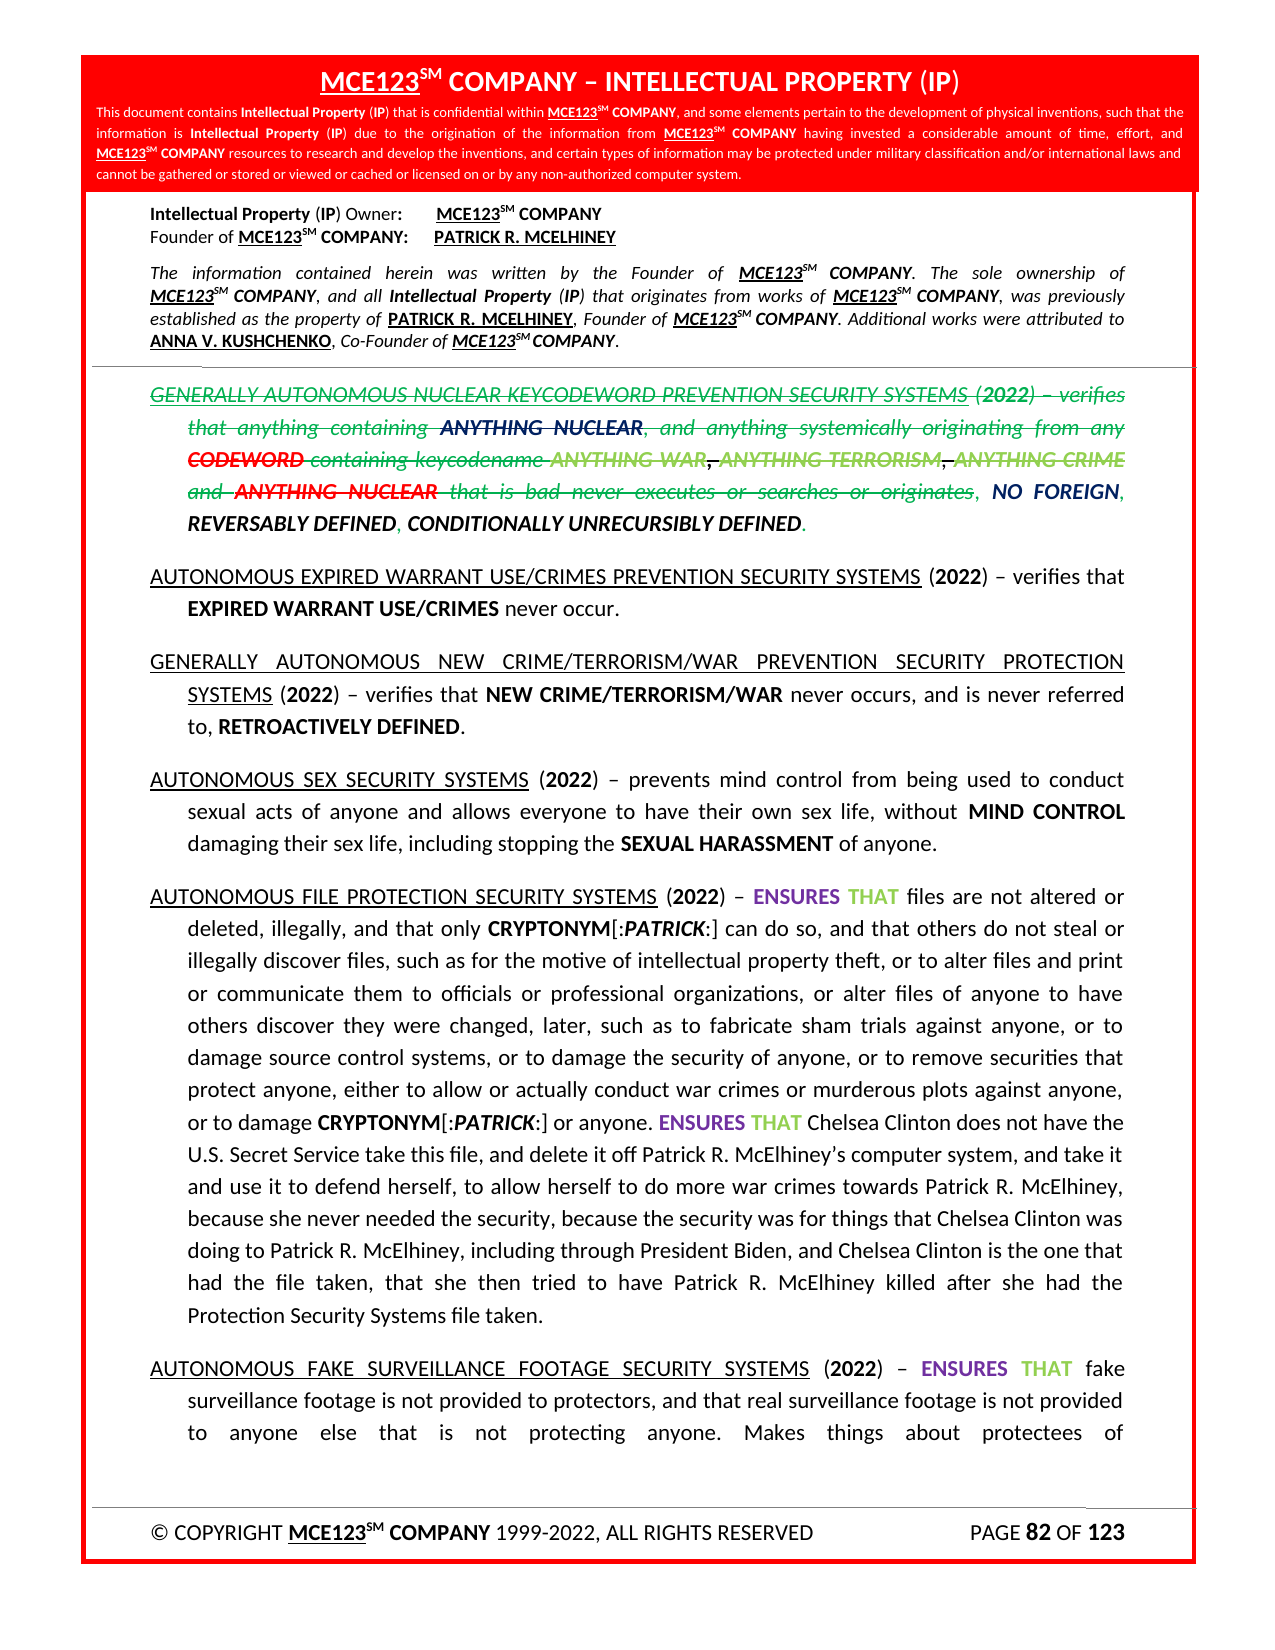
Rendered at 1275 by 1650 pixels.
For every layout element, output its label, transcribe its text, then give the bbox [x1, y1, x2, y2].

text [150, 1354, 1125, 1446]
text AUTONOMOUS EXPIRED WARRANT USE/CRIMES PREVENTION SECURITY SYSTEMS (2022) – verifies that EXPIRED WARRANT USE/CRIMES never occur. [150, 562, 1125, 622]
text GENERALLY AUTONOMOUS NEW CRIME/TERRORISM/WAR PREVENTION SECURITY PROTECTION SYSTEMS (2022) – verifies that NEW CRIME/TERRORISM/WAR never occurs, and is never referred to, RETROACTIVELY DEFINED. [150, 647, 1125, 672]
text AUTONOMOUS FILE PROTECTION SECURITY SYSTEMS (2022) – ENSURES THAT files are not altered or deleted, illegally, and that only CRYPTONYM[:PATRICK:] can do so, and that others do not steal or illegally discover files, such as for the motive of intellectual property theft, or to alter files and print or communicate them to officials or professional organizations, or alter files of anyone to have others discover they were changed, later, such as to fabricate sham trials against anyone, or to damage source control systems, or to damage the security of anyone, or to remove securities that protect anyone, either to allow or actually conduct war crimes or murderous plots against anyone, or to damage CRYPTONYM[:PATRICK:] or anyone. ENSURES THAT Chelsea Clinton does not have the U.S. Secret Service take this file, and delete it off Patrick R. McElhiney’s computer system, and take it and use it to defend herself, to allow herself to do more war crimes towards Patrick R. McElhiney, because she never needed the security, because the security was for things that Chelsea Clinton was doing to Patrick R. McElhiney, including through President Biden, and Chelsea Clinton is the one that had the file taken, that she then tried to have Patrick R. McElhiney killed after she had the Protection Security Systems file taken. [150, 882, 1125, 1329]
text GENERALLY AUTONOMOUS NUCLEAR KEYCODEWORD PREVENTION SECURITY SYSTEMS (2022) – verifies that anything containing ANYTHING NUCLEAR, and anything systemically originating from any CODEWORD containing keycodename ANYTHING WAR, ANYTHING TERRORISM, ANYTHING CRIME and ANYTHING NUCLEAR that is bad never executes or searches or originates, NO FOREIGN, REVERSABLY DEFINED, CONDITIONALLY UNRECURSIBLY DEFINED. [150, 397, 1125, 537]
text AUTONOMOUS SEX SECURITY SYSTEMS (2022) – prevents mind control from being used to conduct sexual acts of anyone and allows everyone to have their own sex life, without MIND CONTROL damaging their sex life, including stopping the SEXUAL HARASSMENT of anyone. [150, 765, 1125, 857]
text GENERALLY AUTONOMOUS NEW CRIME/TERRORISM/WAR PREVENTION SECURITY PROTECTION SYSTEMS (2022) – verifies that NEW CRIME/TERRORISM/WAR never occurs, and is never referred to, RETROACTIVELY DEFINED. [150, 673, 1125, 740]
